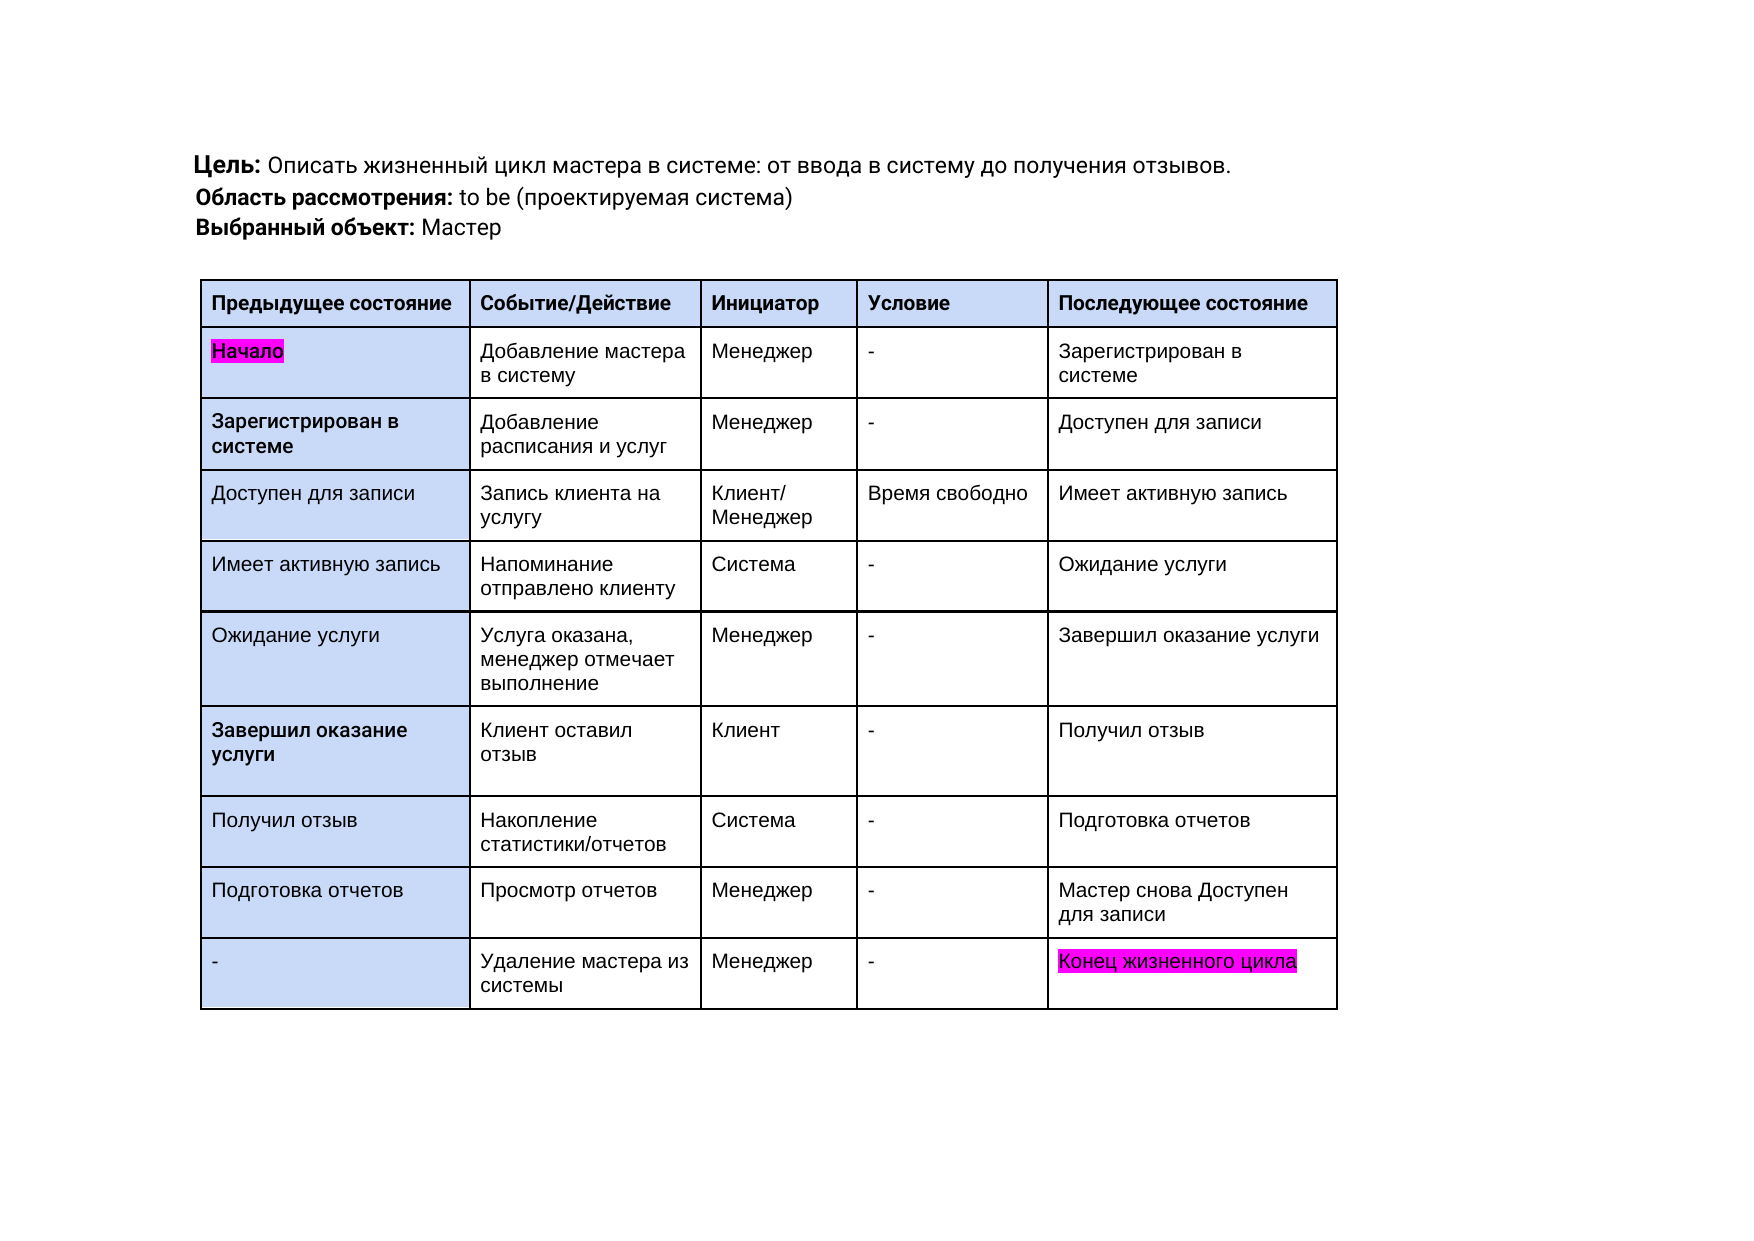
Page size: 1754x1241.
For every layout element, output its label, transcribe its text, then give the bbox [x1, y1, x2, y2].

table_cell Система [702, 797, 856, 866]
table_cell - [858, 868, 1047, 937]
table_cell Имеет активную запись [202, 542, 469, 610]
table_cell Менеджер [702, 328, 856, 397]
table_cell Услуга оказана, менеджер отмечает выполнение [471, 613, 700, 705]
table_cell Конец жизненного цикла [1049, 939, 1336, 1007]
table_cell Подготовка отчетов [1049, 797, 1336, 866]
table_cell Получил отзыв [202, 797, 469, 866]
table_cell Накопление статистики/отчетов [471, 797, 700, 866]
table_cell - [858, 797, 1047, 866]
text Выбранный объект: Мастер [150, 214, 1604, 241]
table_cell Время свободно [858, 471, 1047, 539]
table_cell Доступен для записи [202, 471, 469, 539]
table_cell Менеджер [702, 939, 856, 1007]
table_cell - [858, 328, 1047, 397]
table_cell - [858, 939, 1047, 1007]
table_cell Напоминание отправлено клиенту [471, 542, 700, 610]
table_cell Менеджер [702, 613, 856, 705]
table_cell - [202, 939, 469, 1007]
table_cell - [858, 707, 1047, 795]
table_cell Начало [202, 328, 469, 397]
table_cell Ожидание услуги [1049, 542, 1336, 610]
text Цель: Описать жизненный цикл мастера в системе: от ввода в систему до получения отзывов. [150, 150, 1604, 179]
table_cell Ожидание услуги [202, 613, 469, 705]
table_cell Клиент оставил отзыв [471, 707, 700, 795]
table_cell Зарегистрирован в системе [1049, 328, 1336, 397]
table_cell Подготовка отчетов [202, 868, 469, 937]
table_header Последующее состояние [1049, 281, 1336, 326]
table_cell Клиент [702, 707, 856, 795]
table_header Событие/Действие [471, 281, 700, 326]
table_cell Добавление расписания и услуг [471, 399, 700, 469]
table_cell Удаление мастера из системы [471, 939, 700, 1007]
table_cell - [858, 399, 1047, 469]
table_cell - [858, 542, 1047, 610]
table_header Предыдущее состояние [202, 281, 469, 326]
table_cell Доступен для записи [1049, 399, 1336, 469]
table_header Условие [858, 281, 1047, 326]
table_cell Менеджер [702, 399, 856, 469]
table_cell Зарегистрирован в системе [202, 399, 469, 469]
table_cell Мастер снова Доступен для записи [1049, 868, 1336, 937]
table_cell Просмотр отчетов [471, 868, 700, 937]
table_cell Клиент/Менеджер [702, 471, 856, 539]
table_cell Имеет активную запись [1049, 471, 1336, 539]
table_cell Менеджер [702, 868, 856, 937]
table_cell Завершил оказание услуги [202, 707, 469, 795]
table_cell Получил отзыв [1049, 707, 1336, 795]
text Область рассмотрения: to be (проектируемая система) [150, 184, 1604, 211]
table_cell Добавление мастера в систему [471, 328, 700, 397]
table_header Инициатор [702, 281, 856, 326]
table_cell Завершил оказание услуги [1049, 613, 1336, 705]
table_cell Запись клиента на услугу [471, 471, 700, 539]
table_cell Система [702, 542, 856, 610]
table_cell - [858, 613, 1047, 705]
